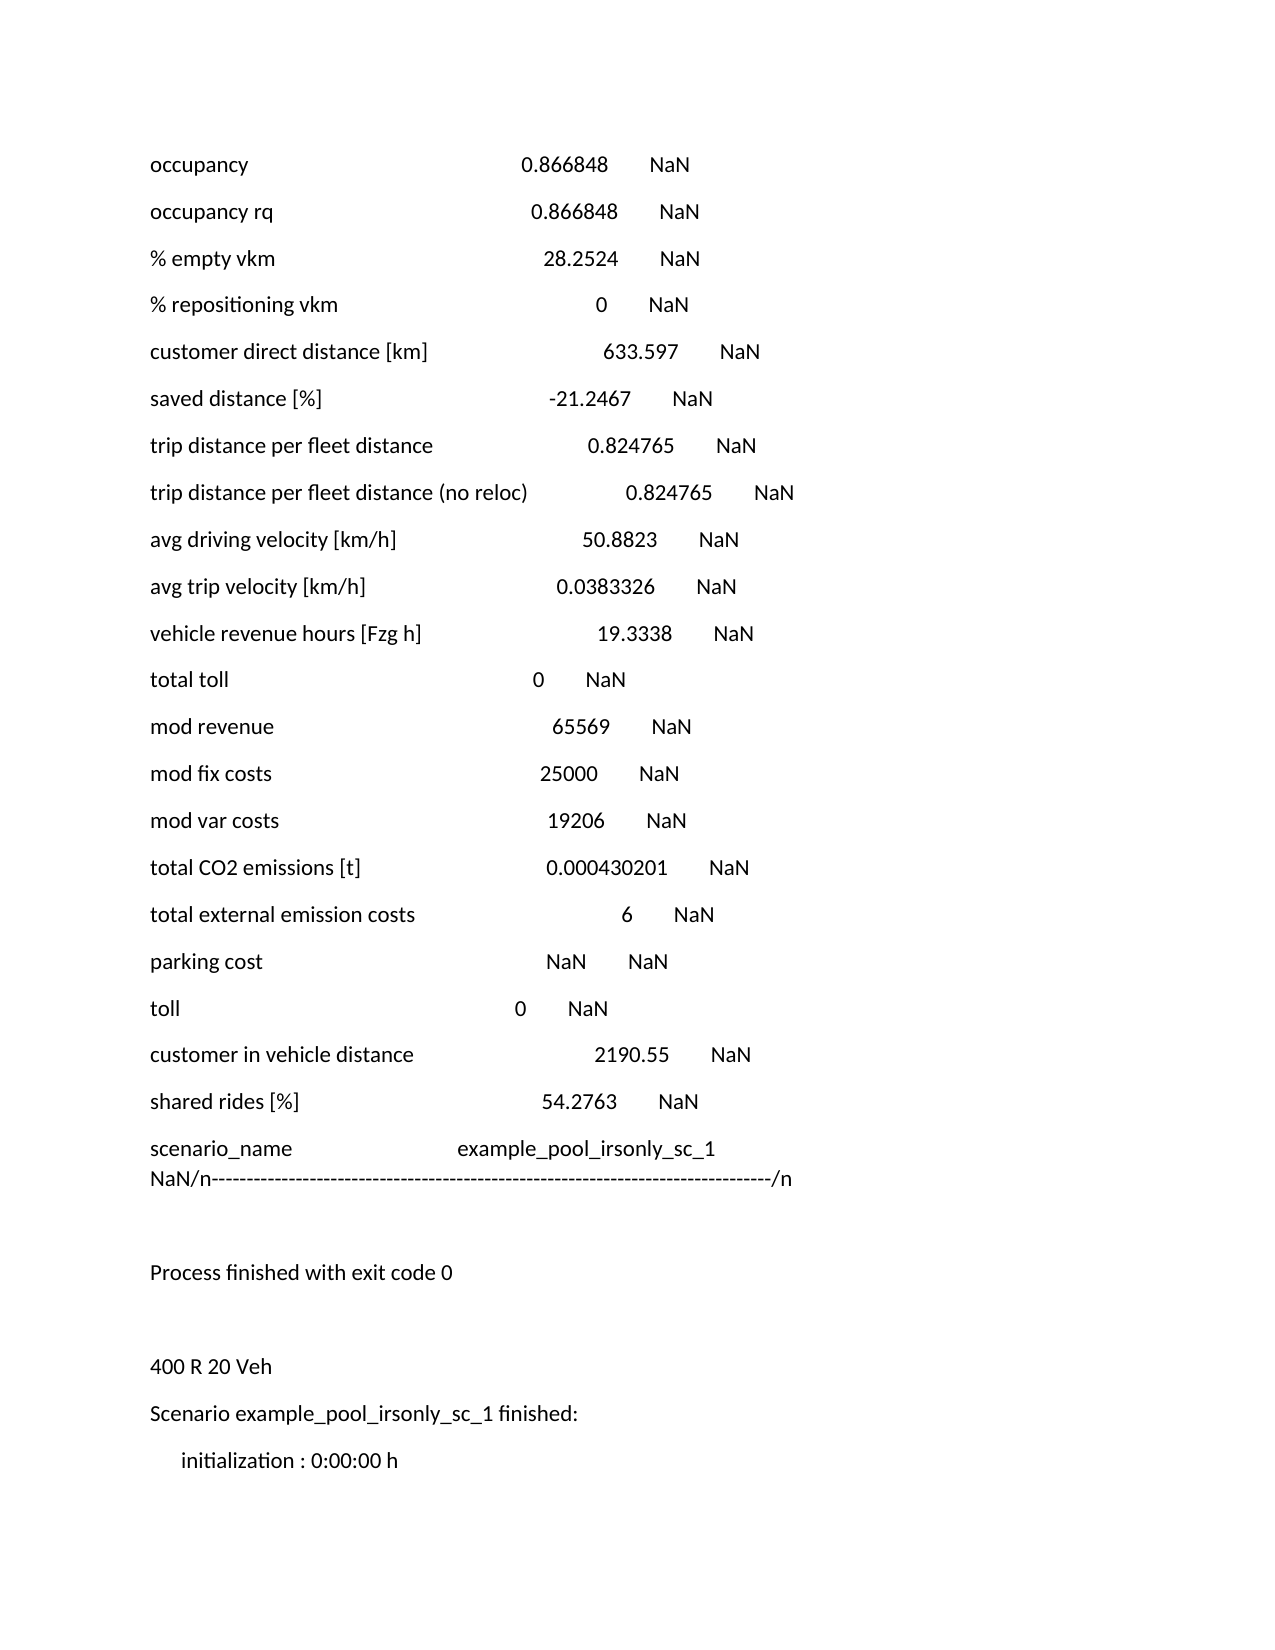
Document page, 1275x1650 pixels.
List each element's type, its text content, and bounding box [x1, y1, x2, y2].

text 400 R 20 Veh [150, 1352, 1125, 1380]
text shared rides [%] 54.2763 NaN [150, 1087, 1125, 1116]
text trip distance per fleet distance 0.824765 NaN [150, 431, 1125, 459]
text customer in vehicle distance 2190.55 NaN [150, 1041, 1125, 1069]
text scenario_name example_pool_irsonly_sc_1 NaN/n--------------------------------------------------------------------------------/n [150, 1134, 1125, 1193]
text occupancy 0.866848 NaN [150, 150, 1125, 178]
text total CO2 emissions [t] 0.000430201 NaN [150, 853, 1125, 881]
text mod revenue 65569 NaN [150, 712, 1125, 741]
text saved distance [%] -21.2467 NaN [150, 384, 1125, 412]
text mod var costs 19206 NaN [150, 806, 1125, 834]
text Process finished with exit code 0 [150, 1258, 1125, 1286]
text % empty vkm 28.2524 NaN [150, 244, 1125, 272]
text avg trip velocity [km/h] 0.0383326 NaN [150, 572, 1125, 600]
text parking cost NaN NaN [150, 947, 1125, 975]
text customer direct distance [km] 633.597 NaN [150, 337, 1125, 366]
text toll 0 NaN [150, 994, 1125, 1022]
text total external emission costs 6 NaN [150, 900, 1125, 928]
text mod fix costs 25000 NaN [150, 759, 1125, 787]
text total toll 0 NaN [150, 666, 1125, 694]
text initialization : 0:00:00 h [150, 1446, 1125, 1474]
text occupancy rq 0.866848 NaN [150, 197, 1125, 225]
text Scenario example_pool_irsonly_sc_1 finished: [150, 1399, 1125, 1427]
text vehicle revenue hours [Fzg h] 19.3338 NaN [150, 619, 1125, 647]
text trip distance per fleet distance (no reloc) 0.824765 NaN [150, 478, 1125, 506]
text avg driving velocity [km/h] 50.8823 NaN [150, 525, 1125, 553]
text % repositioning vkm 0 NaN [150, 291, 1125, 319]
